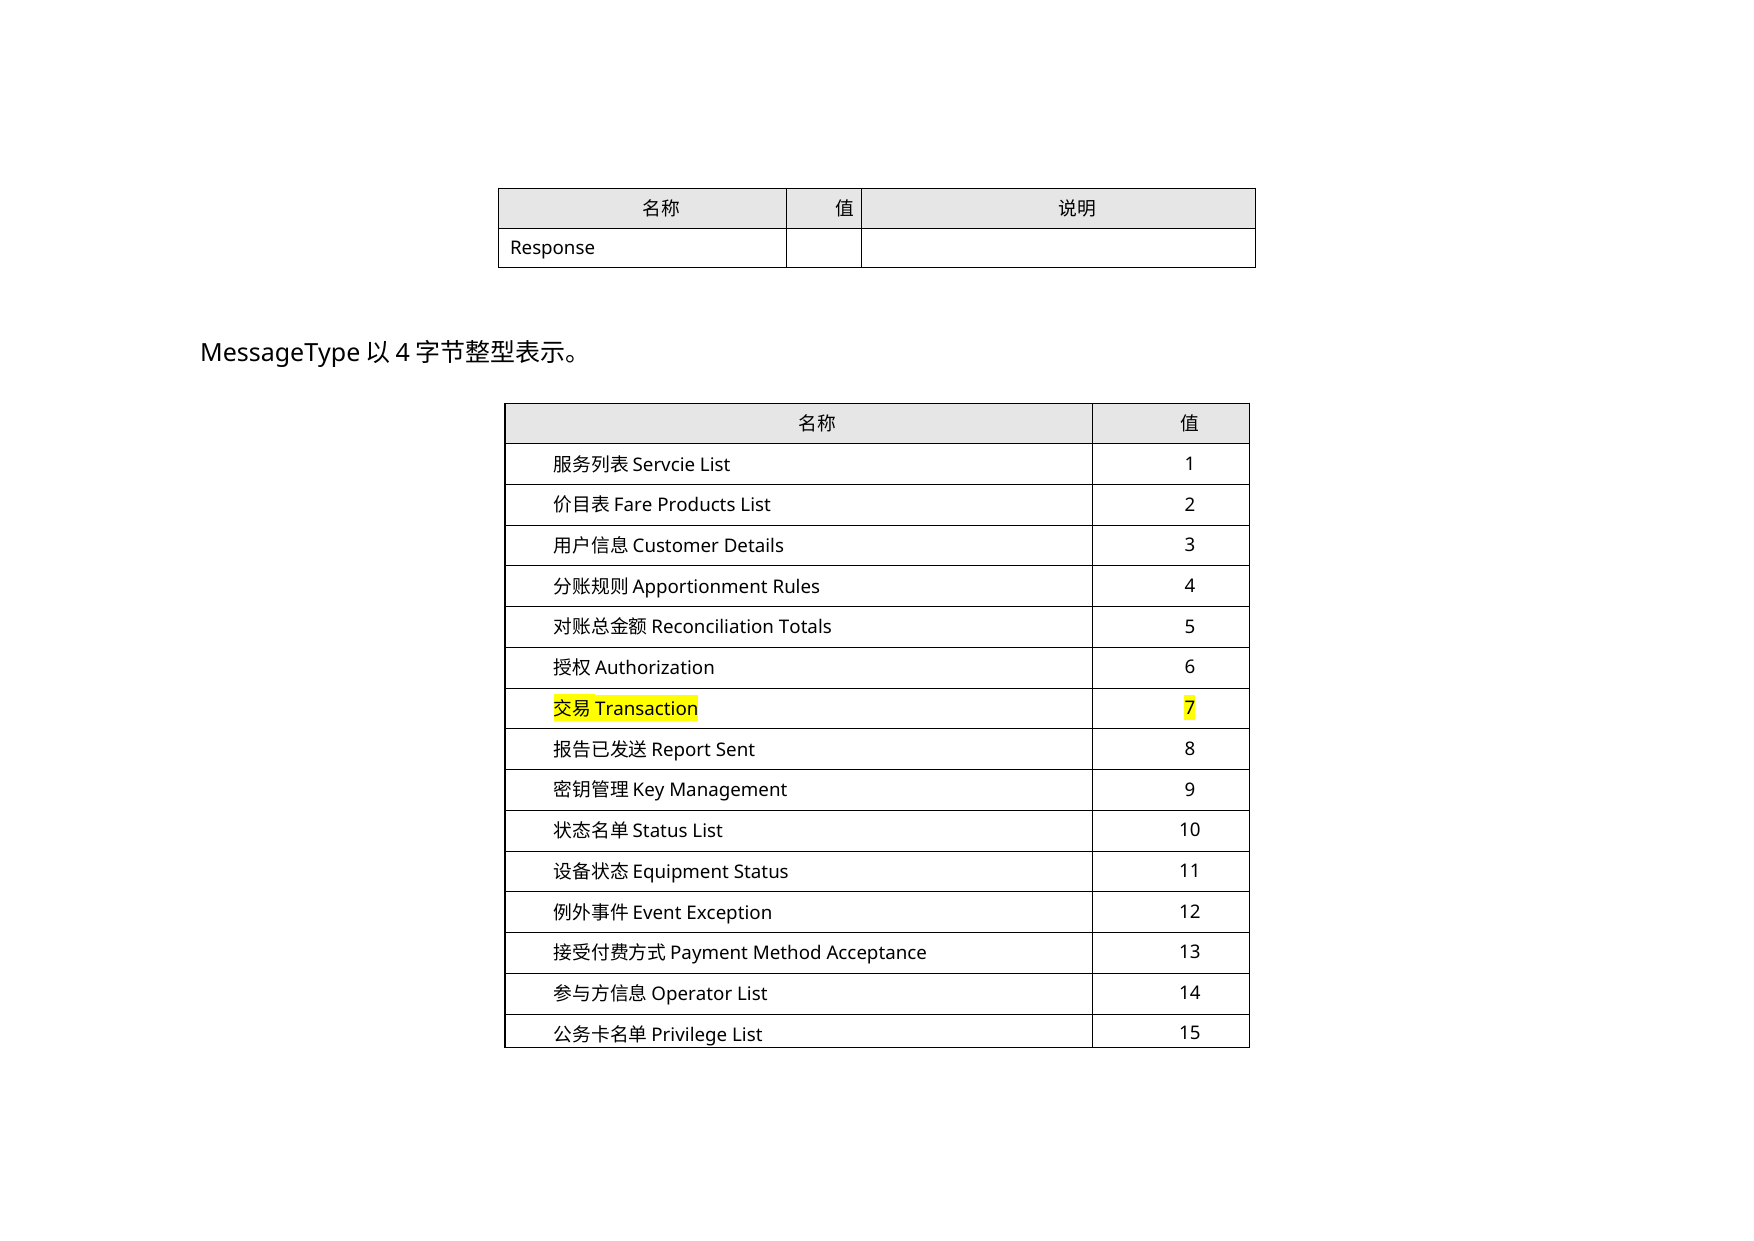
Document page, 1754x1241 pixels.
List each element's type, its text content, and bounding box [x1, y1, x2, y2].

table_header 名称 [506, 404, 1092, 443]
table_cell 9 [1093, 770, 1249, 810]
table_cell 3 [1093, 526, 1249, 565]
table_header 名称 [499, 189, 786, 228]
table_cell 状态名单Status List [506, 811, 1092, 851]
text MessageType以4字节整型表示。 [150, 332, 1604, 368]
table_cell 价目表Fare Products List [506, 485, 1092, 525]
table_cell 13 [1093, 933, 1249, 973]
table_header 值 [1093, 404, 1249, 443]
table_cell 密钥管理Key Management [506, 770, 1092, 810]
table_cell 参与方信息Operator List [506, 974, 1092, 1013]
table_cell 例外事件Event Exception [506, 892, 1092, 932]
table_cell 服务列表Servcie List [506, 444, 1092, 484]
table_cell 授权Authorization [506, 648, 1092, 688]
table_cell 14 [1093, 974, 1249, 1013]
table_cell 11 [1093, 852, 1249, 891]
table_cell 8 [1093, 729, 1249, 769]
table_cell 10 [1093, 811, 1249, 851]
table_cell 12 [1093, 892, 1249, 932]
table_cell 用户信息Customer Details [506, 526, 1092, 565]
table_header 说明 [862, 189, 1255, 228]
table_header 值 [787, 189, 861, 228]
table_cell 对账总金额Reconciliation Totals [506, 607, 1092, 647]
table_cell 6 [787, 229, 861, 267]
table_cell 4 [1093, 566, 1249, 606]
table_cell 15 [1093, 1015, 1249, 1047]
table_cell 7 [1093, 689, 1249, 728]
table_cell 接受付费方式Payment Method Acceptance [506, 933, 1092, 973]
table_cell 5 [1093, 607, 1249, 647]
table_cell 2 [1093, 485, 1249, 525]
table_cell 报告已发送Report Sent [506, 729, 1092, 769]
table_cell 分账规则Apportionment Rules [506, 566, 1092, 606]
table_cell 6 [1093, 648, 1249, 688]
table_cell 交易Transaction [506, 689, 1092, 728]
table_cell 公务卡名单Privilege List [506, 1015, 1092, 1047]
table_cell 设备状态Equipment Status [506, 852, 1092, 891]
table_cell 1 [1093, 444, 1249, 484]
table_cell 通知应答Notification Response [499, 229, 786, 267]
